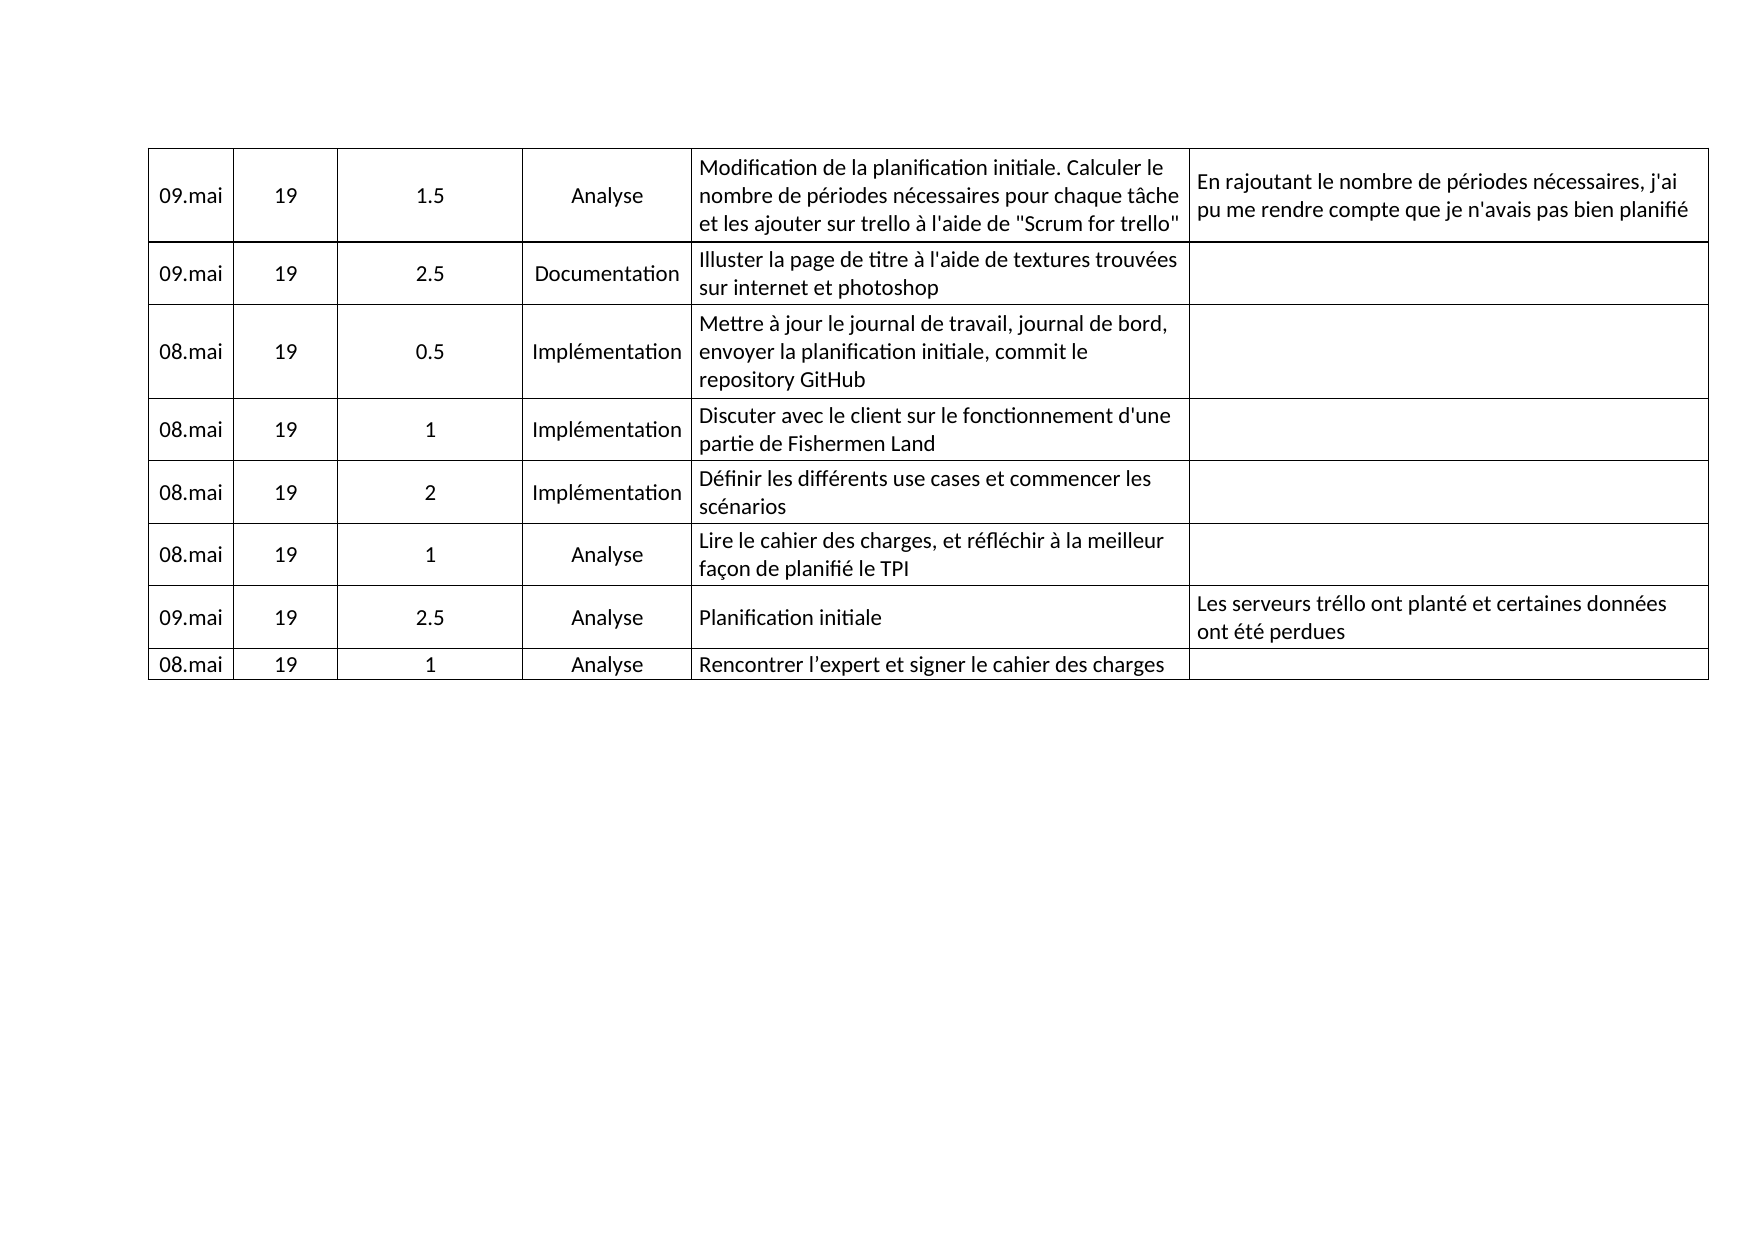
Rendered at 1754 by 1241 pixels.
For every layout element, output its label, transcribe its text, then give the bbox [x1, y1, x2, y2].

table_cell Définir les différents use cases et commencer les scénarios [692, 461, 1189, 523]
table_cell Implémentation [523, 399, 691, 460]
table_cell 1.5 [338, 149, 522, 241]
table_cell [1190, 461, 1708, 523]
table_cell [1190, 305, 1708, 398]
table_cell 1 [338, 524, 522, 585]
table_cell [1190, 649, 1708, 679]
table_cell Discuter avec le client sur le fonctionnement d'une partie de Fishermen Land [692, 399, 1189, 460]
table_cell Analyse [523, 524, 691, 585]
table_cell Mettre à jour le journal de travail, journal de bord, envoyer la planification initiale, commit le repository GitHub [692, 305, 1189, 398]
table_cell 2.5 [338, 243, 522, 304]
table_cell 09.mai [149, 243, 233, 304]
table_cell 08.mai [149, 649, 233, 679]
table_cell Modification de la planification initiale. Calculer le nombre de périodes nécessaires pour chaque tâche et les ajouter sur trello à l'aide de "Scrum for trello" [692, 149, 1189, 241]
table_cell [1190, 524, 1708, 585]
table_cell 19 [234, 149, 337, 241]
table_cell Rencontrer l’expert et signer le cahier des charges [692, 649, 1189, 679]
table_cell 0.5 [338, 305, 522, 398]
table_cell 19 [234, 399, 337, 460]
table_cell En rajoutant le nombre de périodes nécessaires, j'ai pu me rendre compte que je n'avais pas bien planifié [1190, 149, 1708, 241]
table_cell [1190, 399, 1708, 460]
table_cell 2.5 [338, 586, 522, 648]
table_cell 08.mai [149, 461, 233, 523]
table_cell Documentation [523, 243, 691, 304]
table_cell 08.mai [149, 305, 233, 398]
table_cell 08.mai [149, 524, 233, 585]
table_cell Planification initiale [692, 586, 1189, 648]
table_cell Analyse [523, 149, 691, 241]
table_cell [1190, 243, 1708, 304]
table_cell 2 [338, 461, 522, 523]
table_cell 19 [234, 461, 337, 523]
table_cell Analyse [523, 649, 691, 679]
table_cell 19 [234, 524, 337, 585]
table_cell Les serveurs tréllo ont planté et certaines données ont été perdues [1190, 586, 1708, 648]
table_cell 09.mai [149, 586, 233, 648]
table_cell Analyse [523, 586, 691, 648]
table_cell 19 [234, 649, 337, 679]
table_cell 1 [338, 649, 522, 679]
table_cell 19 [234, 305, 337, 398]
table_cell Illuster la page de titre à l'aide de textures trouvées sur internet et photoshop [692, 243, 1189, 304]
table_cell Lire le cahier des charges, et réfléchir à la meilleur façon de planifié le TPI [692, 524, 1189, 585]
table_cell Implémentation [523, 461, 691, 523]
table_cell 09.mai [149, 149, 233, 241]
table_cell 19 [234, 586, 337, 648]
table_cell 08.mai [149, 399, 233, 460]
table_cell 1 [338, 399, 522, 460]
table_cell Implémentation [523, 305, 691, 398]
table_cell 19 [234, 243, 337, 304]
